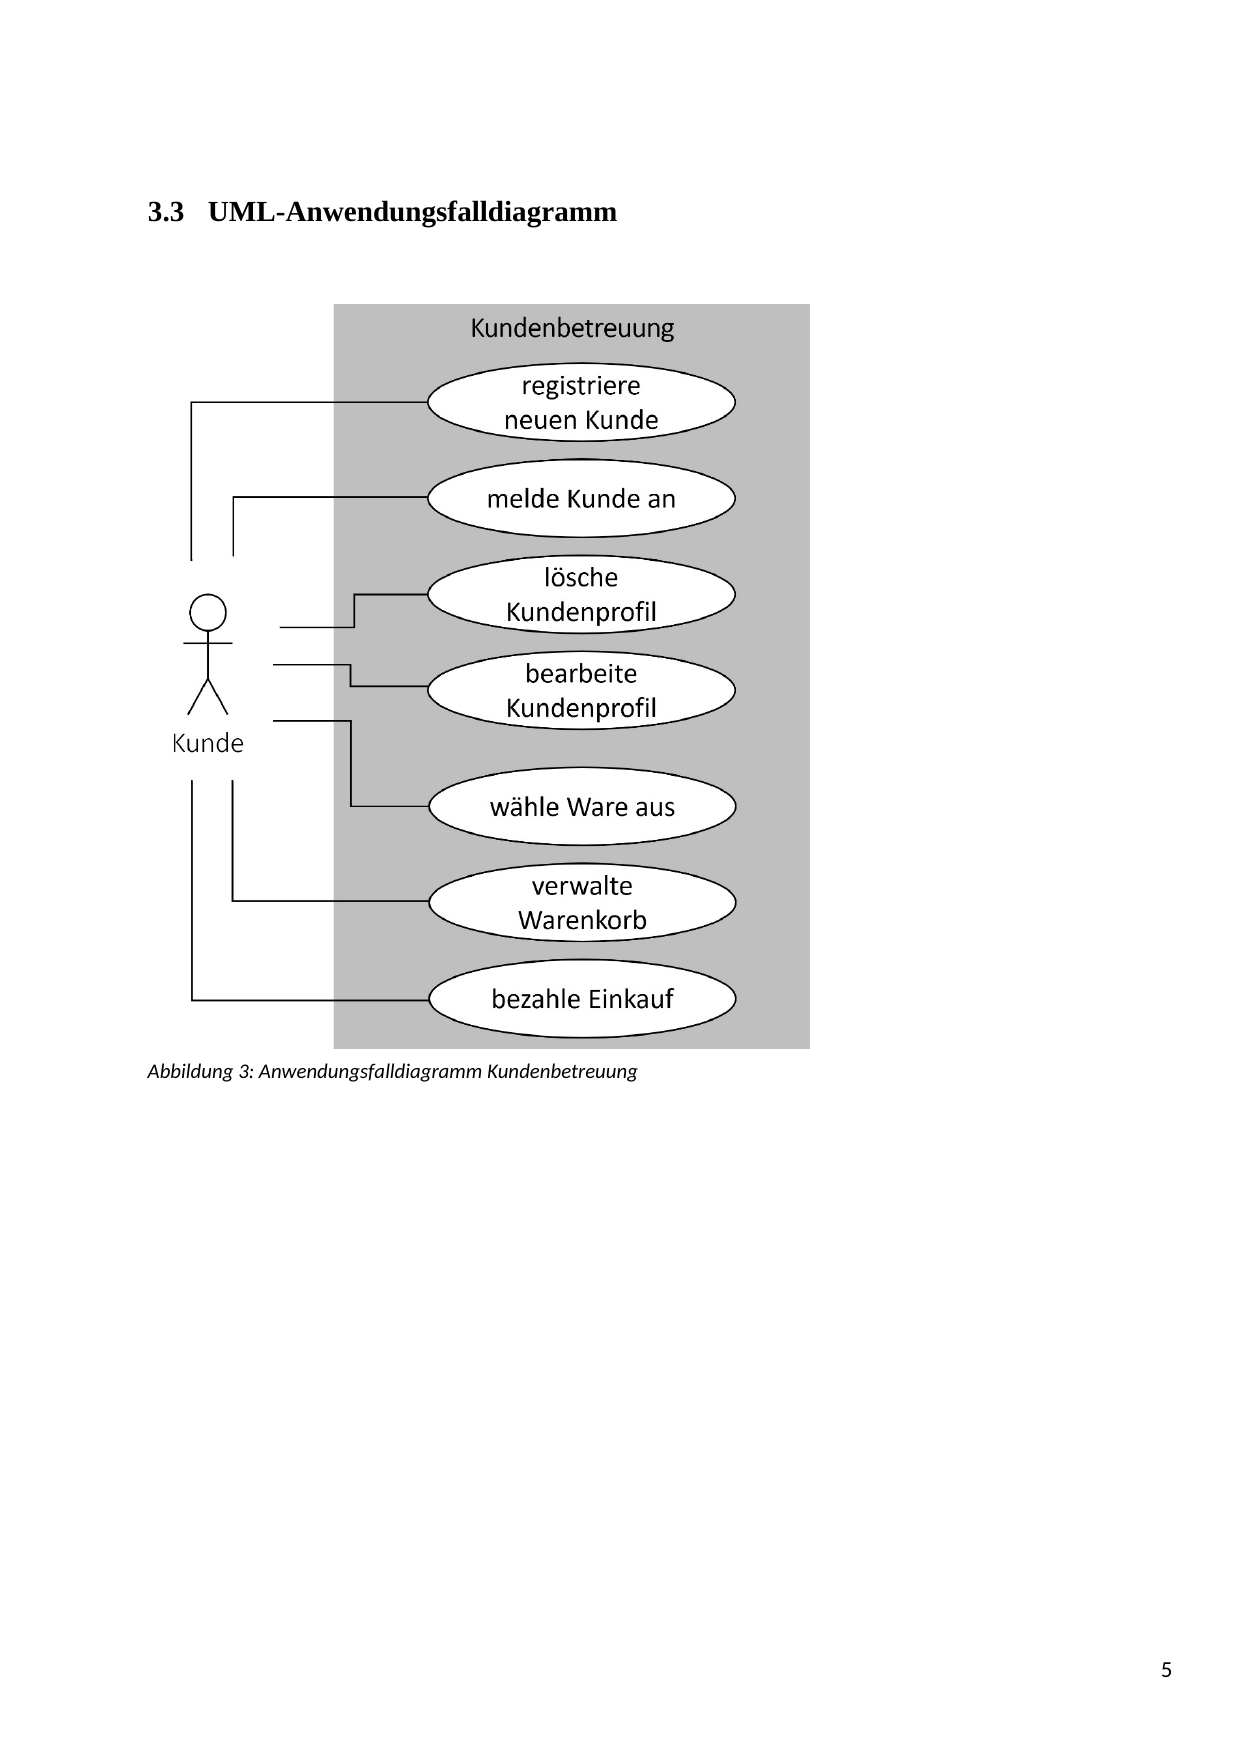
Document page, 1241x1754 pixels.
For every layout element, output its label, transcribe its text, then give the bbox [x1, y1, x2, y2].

subtitle UML-Anwendungsfalldiagramm [148, 194, 1093, 228]
picture [147, 301, 810, 1049]
